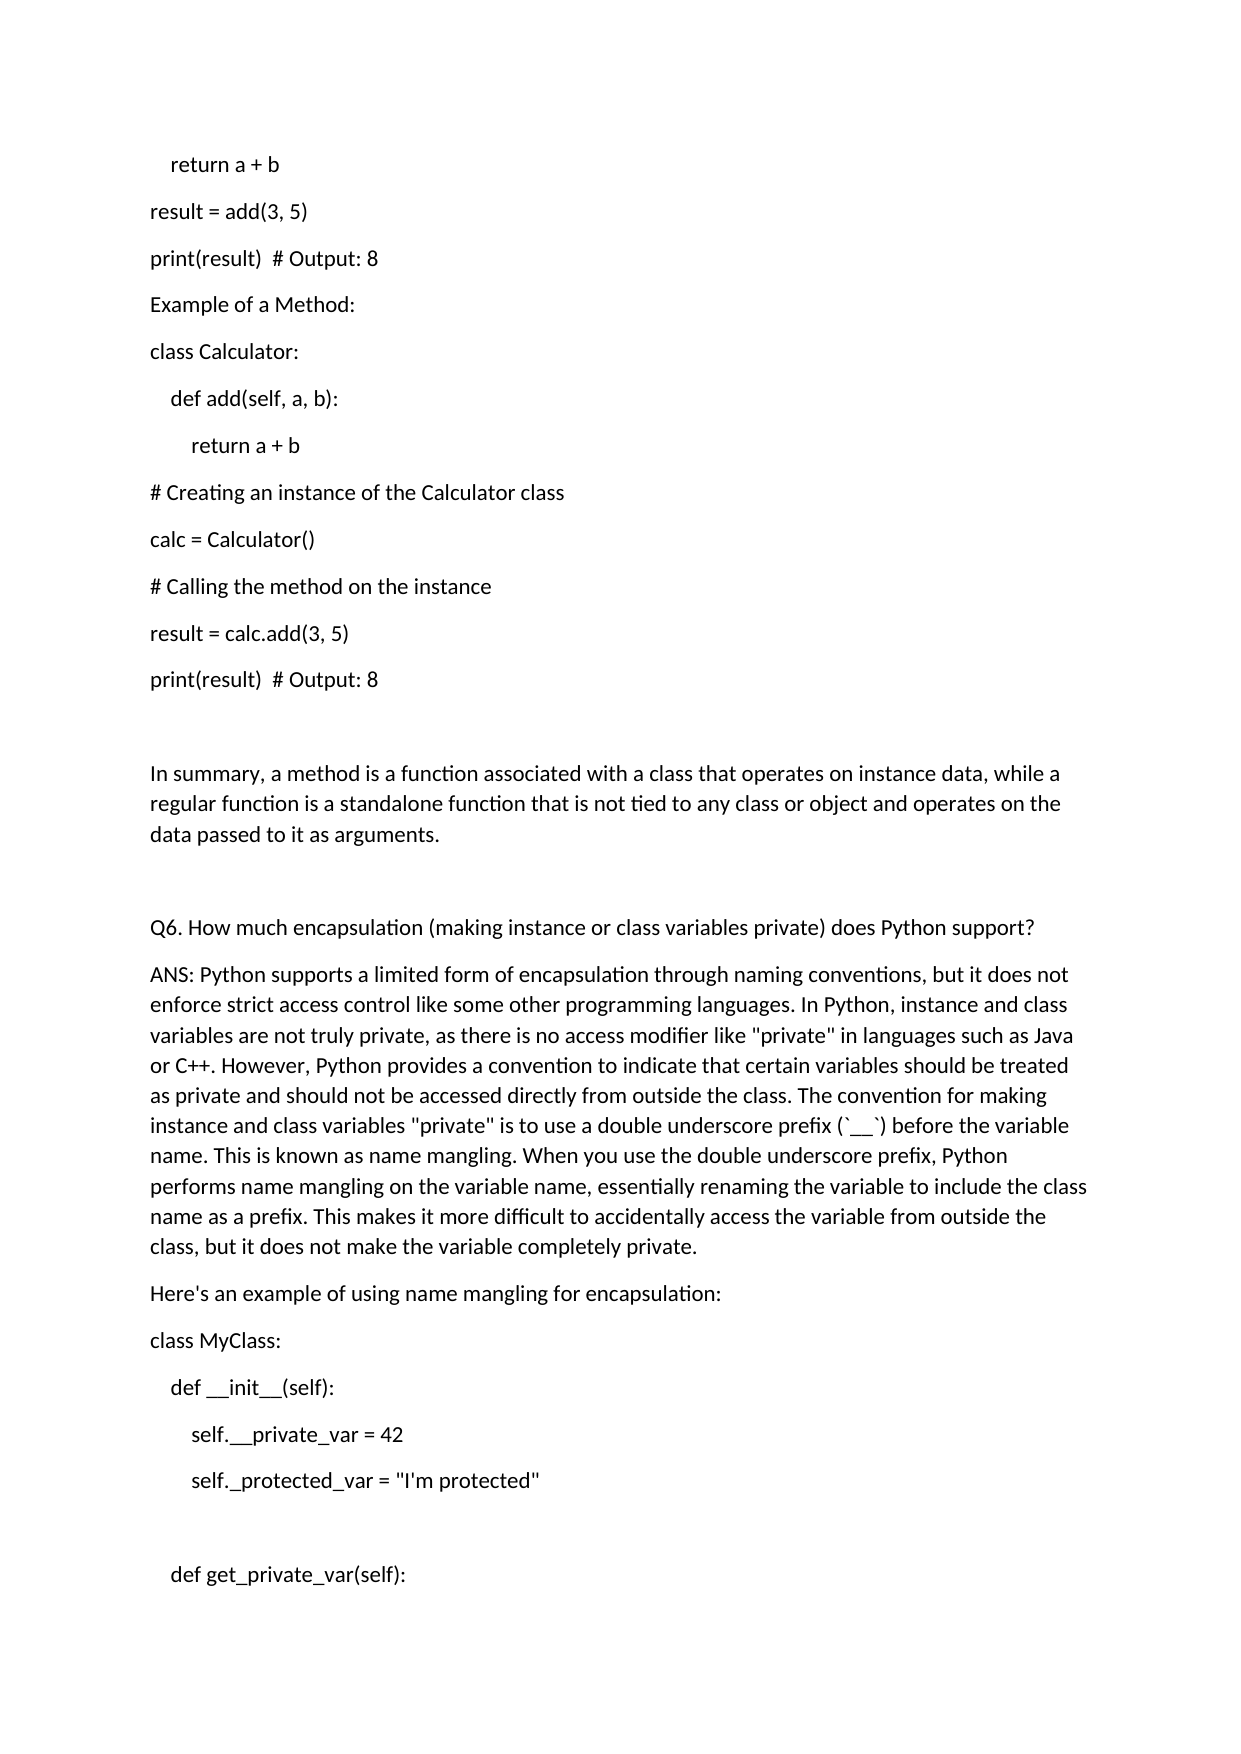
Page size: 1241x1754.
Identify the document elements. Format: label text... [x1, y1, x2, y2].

text # Calling the method on the instance [150, 572, 1090, 600]
text class Calculator: [150, 337, 1090, 366]
text calc = Calculator() [150, 525, 1090, 553]
text result = calc.add(3, 5) [150, 619, 1090, 647]
text Q6. How much encapsulation (making instance or class variables private) does Python support? [150, 913, 1090, 942]
text self._protected_var = "I'm protected" [150, 1467, 1090, 1495]
text class MyClass: [150, 1326, 1090, 1354]
text def __init__(self): [150, 1373, 1090, 1401]
text In summary, a method is a function associated with a class that operates on instance data, while a regular function is a standalone function that is not tied to any class or object and operates on the data passed to it as arguments. [150, 759, 1090, 848]
text self.__private_var = 42 [150, 1420, 1090, 1448]
text ANS: Python supports a limited form of encapsulation through naming conventions, but it does not enforce strict access control like some other programming languages. In Python, instance and class variables are not truly private, as there is no access modifier like "private" in languages such as Java or C++. However, Python provides a convention to indicate that certain variables should be treated as private and should not be accessed directly from outside the class. The convention for making instance and class variables "private" is to use a double underscore prefix (`__`) before the variable name. This is known as name mangling. When you use the double underscore prefix, Python performs name mangling on the variable name, essentially renaming the variable to include the class name as a prefix. This makes it more difficult to accidentally access the variable from outside the class, but it does not make the variable completely private. [150, 960, 1090, 1260]
text return a + b [150, 150, 1090, 178]
text Example of a Method: [150, 291, 1090, 319]
text return a + b [150, 431, 1090, 459]
text def add(self, a, b): [150, 384, 1090, 412]
text print(result) # Output: 8 [150, 666, 1090, 694]
text print(result) # Output: 8 [150, 244, 1090, 272]
text # Creating an instance of the Calculator class [150, 478, 1090, 506]
text result = add(3, 5) [150, 197, 1090, 225]
text def get_private_var(self): [150, 1560, 1090, 1588]
text Here's an example of using name mangling for encapsulation: [150, 1279, 1090, 1307]
